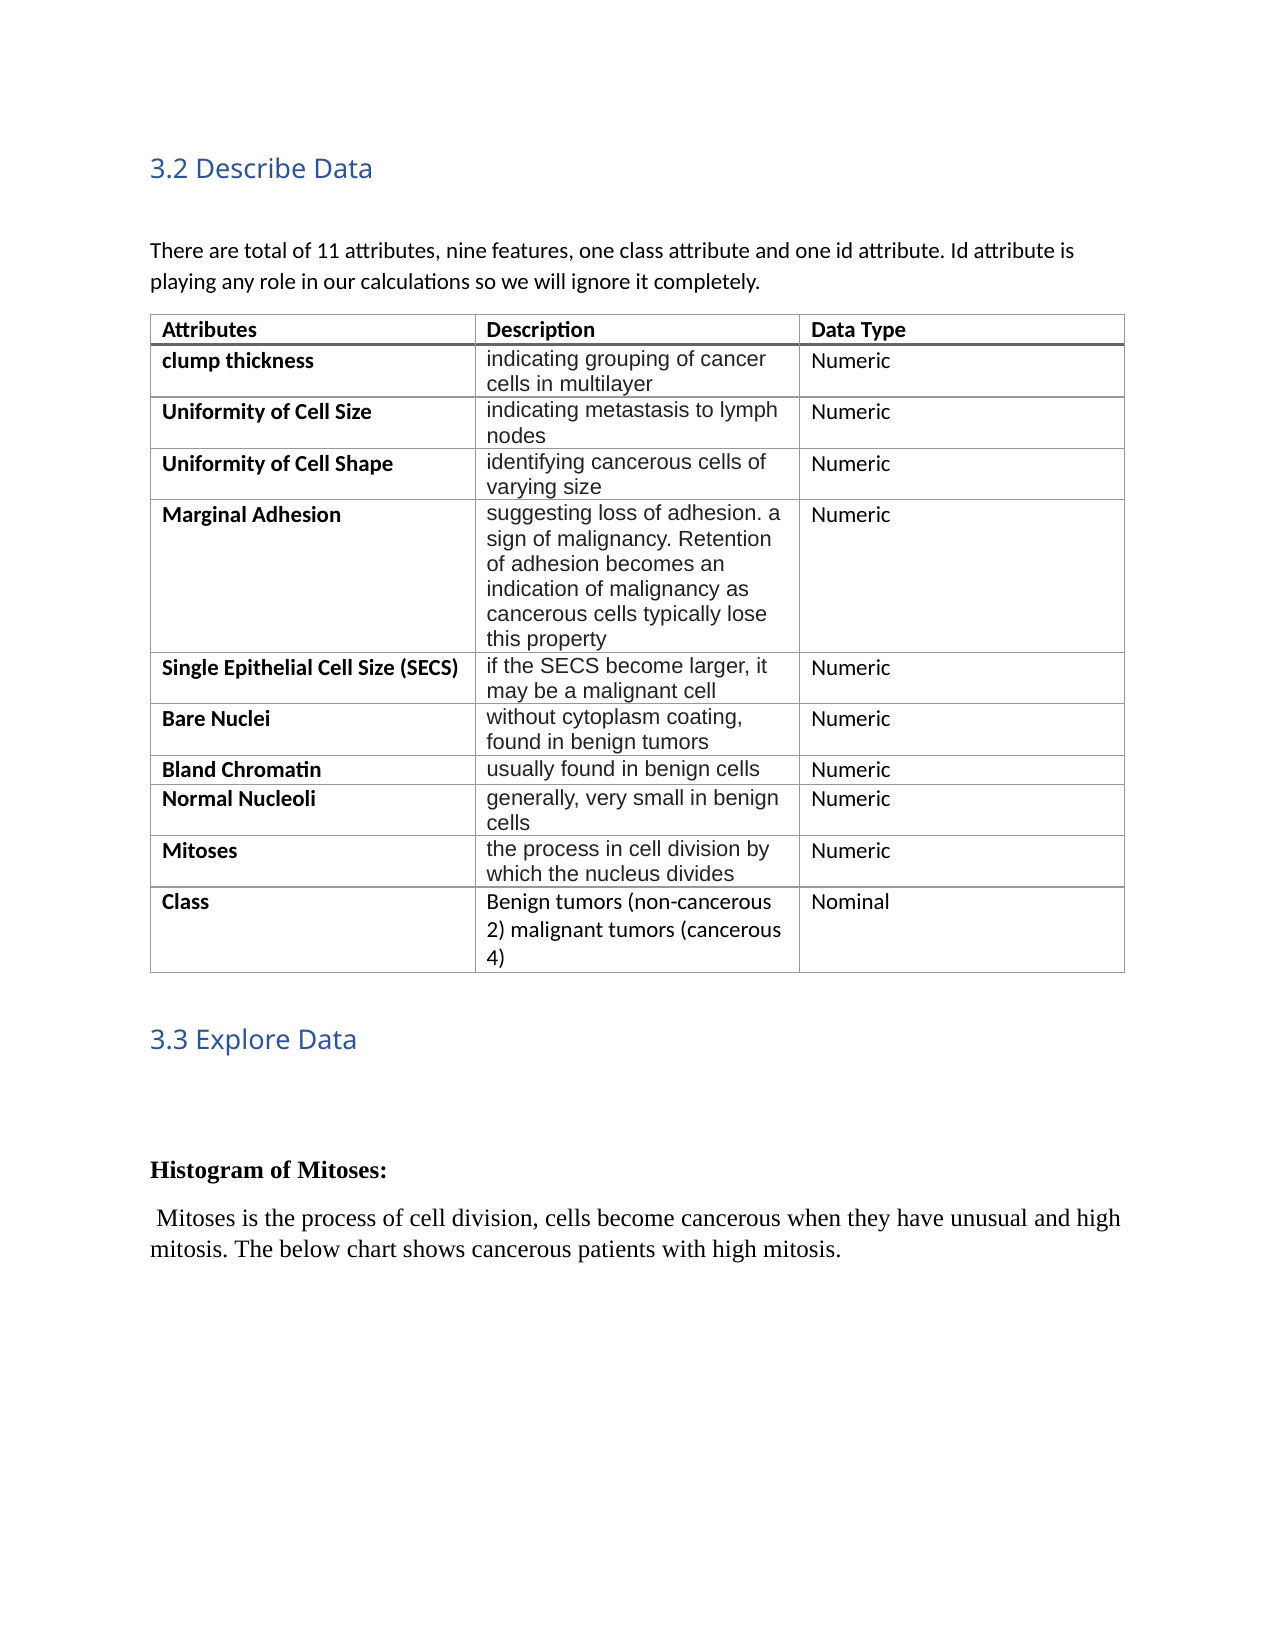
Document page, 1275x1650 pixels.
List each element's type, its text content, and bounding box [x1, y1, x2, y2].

table_cell Class [151, 888, 475, 972]
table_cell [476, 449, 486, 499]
table_cell generally, very small in benign cells [530, 785, 799, 835]
table_cell Single Epithelial Cell Size (SECS) [151, 653, 475, 703]
table_cell Numeric [800, 756, 1124, 783]
table_cell Marginal Adhesion [151, 500, 475, 652]
table_cell suggesting loss of adhesion. a sign of malignancy. Retention of adhesion becomes an indication of malignancy as cancerous cells typically lose this property [607, 500, 799, 652]
text Mitoses is the process of cell division, cells become cancerous when they have unusual and high mitosis. The below chart shows cancerous patients with high mitosis. [150, 1203, 1125, 1263]
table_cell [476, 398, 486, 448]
table_cell Numeric [800, 398, 1124, 448]
table_cell if the SECS become larger, it may be a malignant cell [716, 653, 799, 703]
table_cell usually found in benign cells [476, 756, 799, 783]
table_cell Benign tumors (non-cancerous 2) malignant tumors (cancerous 4) [476, 888, 799, 972]
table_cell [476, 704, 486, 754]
table_cell without cytoplasm coating, found in benign tumors [709, 704, 799, 754]
subtitle 3.3 Explore Data [150, 1020, 1125, 1057]
subtitle 3.2 Describe Data [150, 150, 1125, 187]
text There are total of 11 attributes, nine features, one class attribute and one id attribute. Id attribute is playing any role in our calculations so we will ignore it completely. [150, 237, 1125, 295]
table_header Attributes [151, 315, 475, 343]
table_cell Bland Chromatin [151, 756, 475, 783]
table_cell Normal Nucleoli [151, 785, 475, 835]
table_cell Numeric [800, 704, 1124, 754]
table_cell Numeric [800, 653, 1124, 703]
table_cell clump thickness [151, 346, 475, 396]
table_cell Numeric [800, 500, 1124, 652]
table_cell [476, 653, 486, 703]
table_cell Numeric [800, 449, 1124, 499]
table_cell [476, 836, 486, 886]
table_header Data Type [800, 315, 1124, 343]
table_cell Numeric [800, 346, 1124, 396]
table_cell Numeric [800, 836, 1124, 886]
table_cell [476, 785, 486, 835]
table_cell Mitoses [151, 836, 475, 886]
table_cell Bare Nuclei [151, 704, 475, 754]
table_cell Uniformity of Cell Size [151, 398, 475, 448]
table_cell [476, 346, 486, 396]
table_cell Numeric [800, 785, 1124, 835]
table_cell indicating metastasis to lymph nodes [546, 398, 799, 448]
table_header Description [476, 315, 799, 343]
table_cell identifying cancerous cells of varying size [602, 449, 799, 499]
table_cell indicating grouping of cancer cells in multilayer [653, 346, 799, 396]
table_cell Nominal [800, 888, 1124, 972]
text Histogram of Mitoses: [150, 1156, 1125, 1184]
table_cell Uniformity of Cell Shape [151, 449, 475, 499]
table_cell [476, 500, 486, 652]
